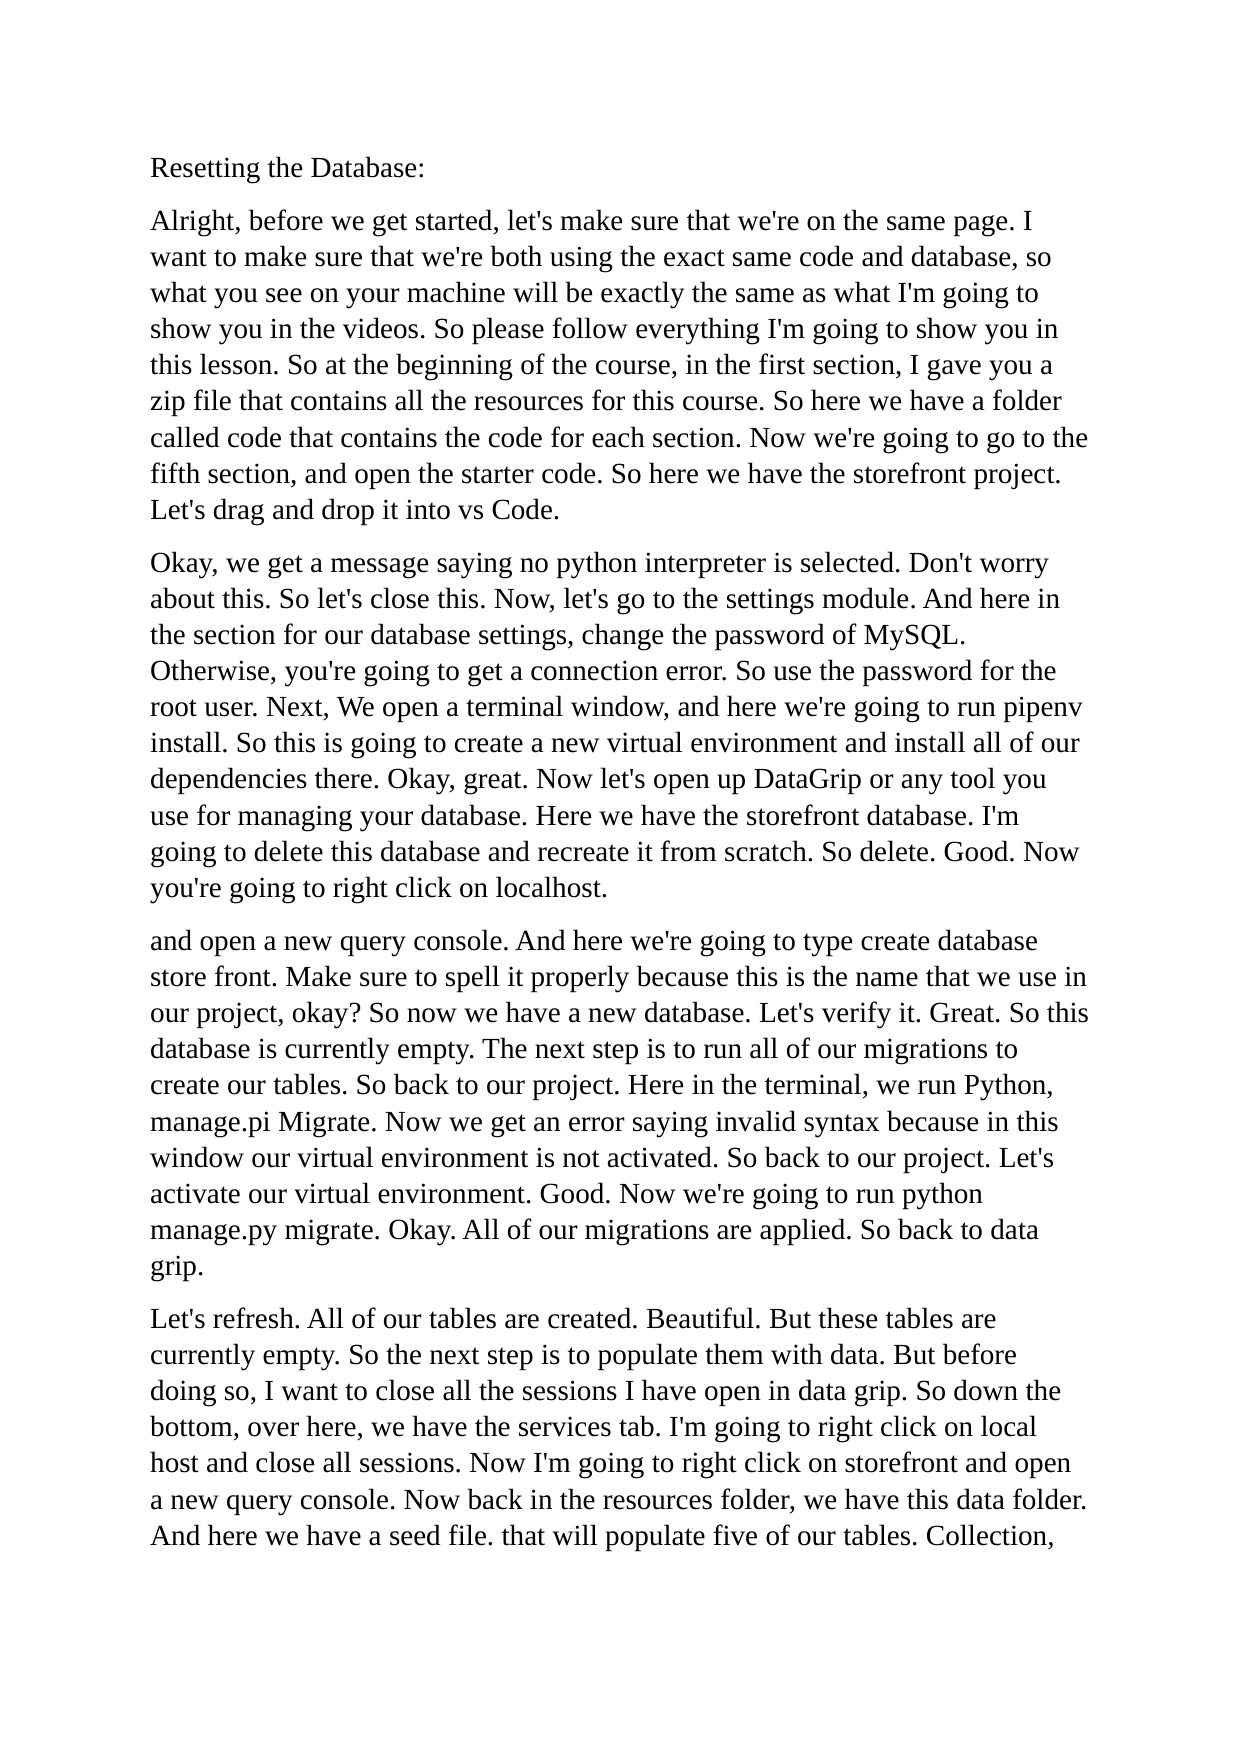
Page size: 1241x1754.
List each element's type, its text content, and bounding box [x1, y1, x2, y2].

text Alright, before we get started, let's make sure that we're on the same page. I want to make sure that we're both using the exact same code and database, so what you see on your machine will be exactly the same as what I'm going to show you in the videos. So please follow everything I'm going to show you in this lesson. So at the beginning of the course, in the first section, I gave you a zip file that contains all the resources for this course. So here we have a folder called code that contains the code for each section. Now we're going to go to the fifth section, and open the starter code. So here we have the storefront project. Let's drag and drop it into vs Code. [150, 203, 1090, 526]
text and open a new query console. And here we're going to type create database store front. Make sure to spell it properly because this is the name that we use in our project, okay? So now we have a new database. Let's verify it. Great. So this database is currently empty. The next step is to run all of our migrations to create our tables. So back to our project. Here in the terminal, we run Python, manage.pi Migrate. Now we get an error saying invalid syntax because in this window our virtual environment is not activated. So back to our project. Let's activate our virtual environment. Good. Now we're going to run python manage.py migrate. Okay. All of our migrations are applied. So back to data grip. [150, 923, 1090, 1282]
text Resetting the Database: [150, 150, 1090, 183]
text Okay, we get a message saying no python interpreter is selected. Don't worry about this. So let's close this. Now, let's go to the settings module. And here in the section for our database settings, change the password of MySQL. Otherwise, you're going to get a connection error. So use the password for the root user. Next, We open a terminal window, and here we're going to run pipenv install. So this is going to create a new virtual environment and install all of our dependencies there. Okay, great. Now let's open up DataGrip or any tool you use for managing your database. Here we have the storefront database. I'm going to delete this database and recreate it from scratch. So delete. Good. Now you're going to right click on localhost. [150, 545, 1090, 904]
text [150, 1301, 1090, 1551]
